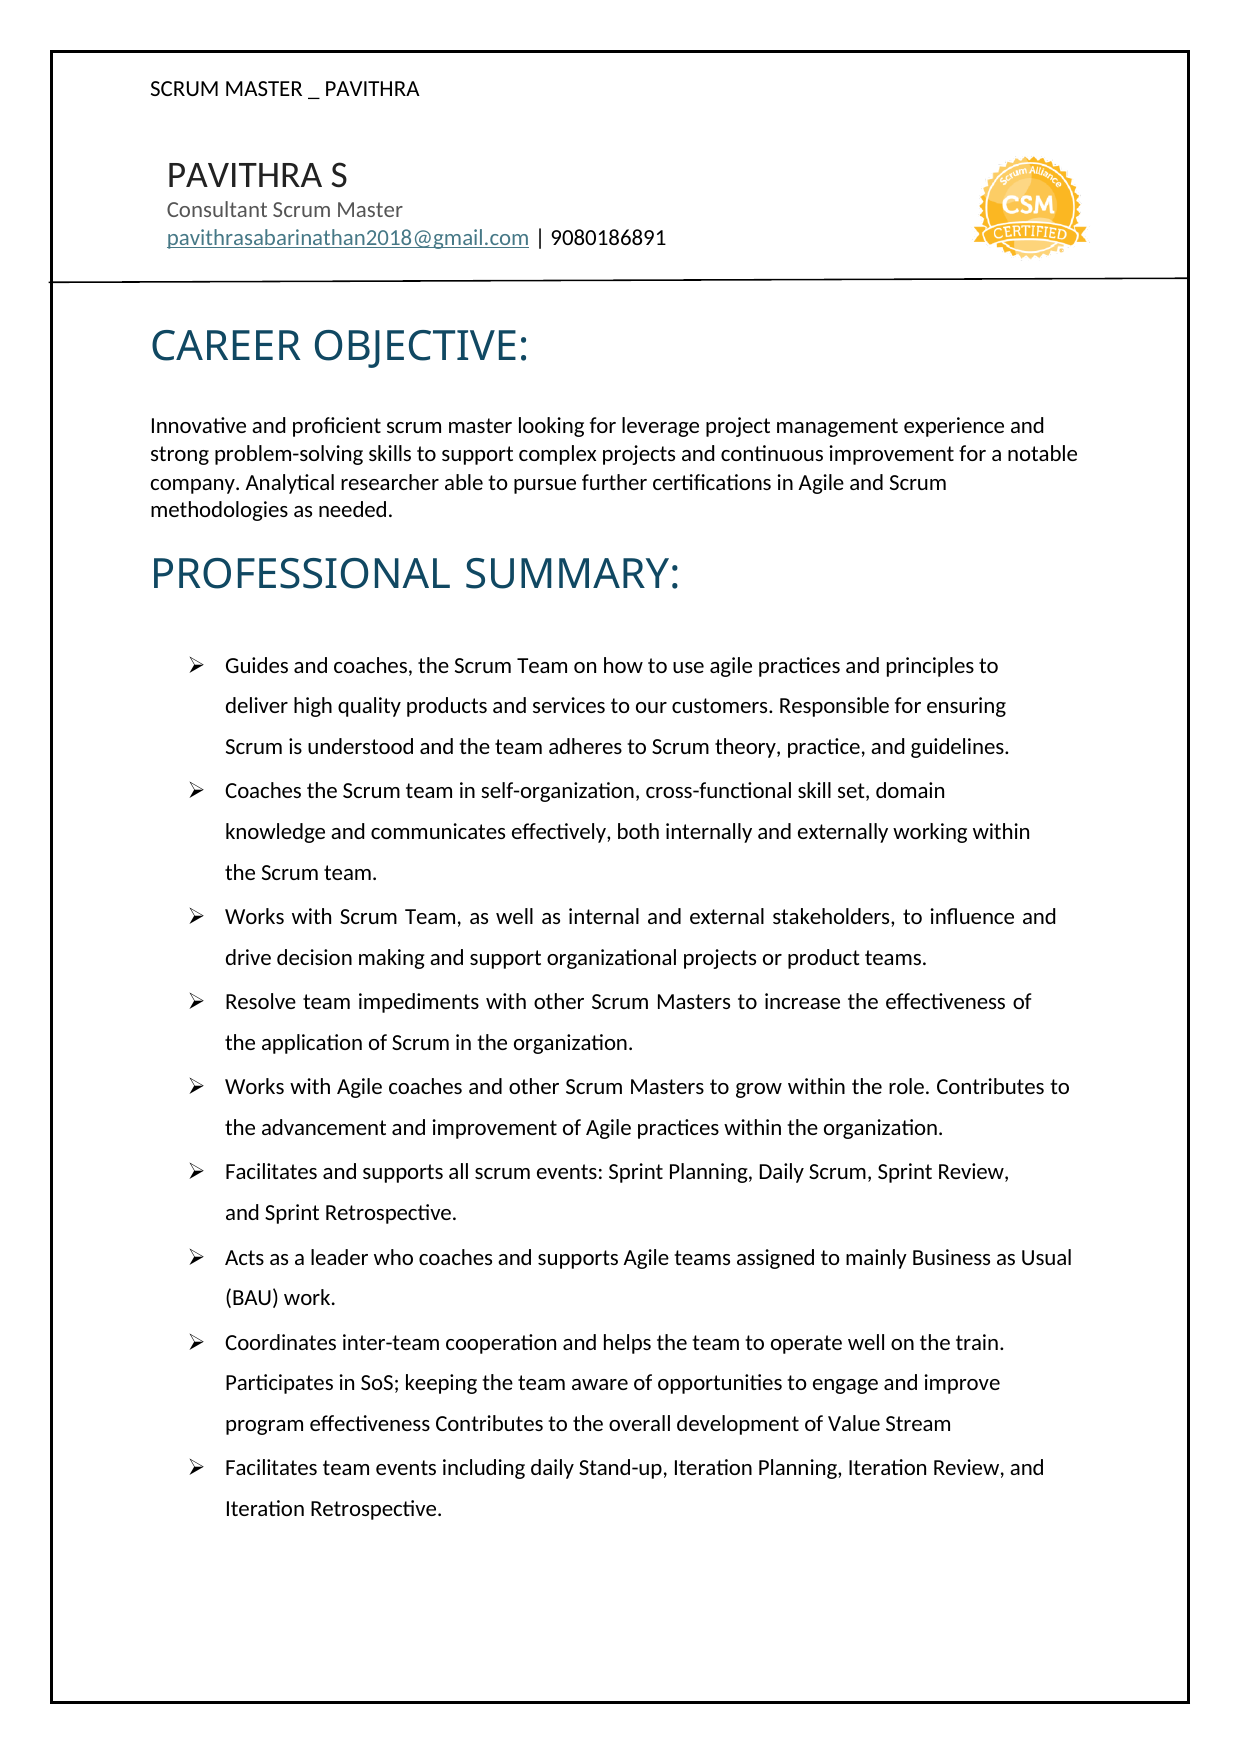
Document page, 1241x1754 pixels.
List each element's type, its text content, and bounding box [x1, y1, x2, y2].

list Works with Agile coaches and other Scrum Masters to grow within the role. Contributes to the advancement and improvement of Agile practices within the organization. [187, 1072, 1071, 1141]
subtitle PROFESSIONAL SUMMARY: [150, 544, 1090, 601]
text pavithrasabarinathan2018@gmail.com | 9080186891 [167, 223, 964, 250]
list Resolve team impediments with other Scrum Masters to increase the effectiveness of the application of Scrum in the organization. [187, 987, 1033, 1056]
list Guides and coaches, the Scrum Team on how to use agile practices and principles to deliver high quality products and services to our customers. Responsible for ensuring Scrum is understood and the team adheres to Scrum theory, practice, and guidelines. [187, 651, 1052, 760]
picture [964, 141, 1094, 273]
list Works with Scrum Team, as well as internal and external stakeholders, to influence and drive decision making and support organizational projects or product teams. [187, 902, 1058, 971]
text Consultant Scrum Master [167, 196, 964, 223]
text PAVITHRA S [150, 151, 964, 196]
list Facilitates and supports all scrum events: Sprint Planning, Daily Scrum, Sprint Review, and Sprint Retrospective. [187, 1157, 1037, 1226]
list Facilitates team events including daily Stand-up, Iteration Planning, Iteration Review, and Iteration Retrospective. [187, 1453, 1076, 1522]
list Acts as a leader who coaches and supports Agile teams assigned to mainly Business as Usual (BAU) work. [187, 1243, 1074, 1311]
list Coordinates inter-team cooperation and helps the team to operate well on the train. Participates in SoS; keeping the team aware of opportunities to engage and improve program effectiveness Contributes to the overall development of Value Stream [187, 1328, 1061, 1437]
list Coaches the Scrum team in self-organization, cross-functional skill set, domain knowledge and communicates effectively, both internally and externally working within the Scrum team. [187, 776, 1038, 886]
subtitle CAREER OBJECTIVE: [150, 316, 1090, 373]
text Innovative and proficient scrum master looking for leverage project management experience and strong problem-solving skills to support complex projects and continuous improvement for a notable company. Analytical researcher able to pursue further certifications in Agile and Scrum methodologies as needed. [150, 412, 1090, 524]
